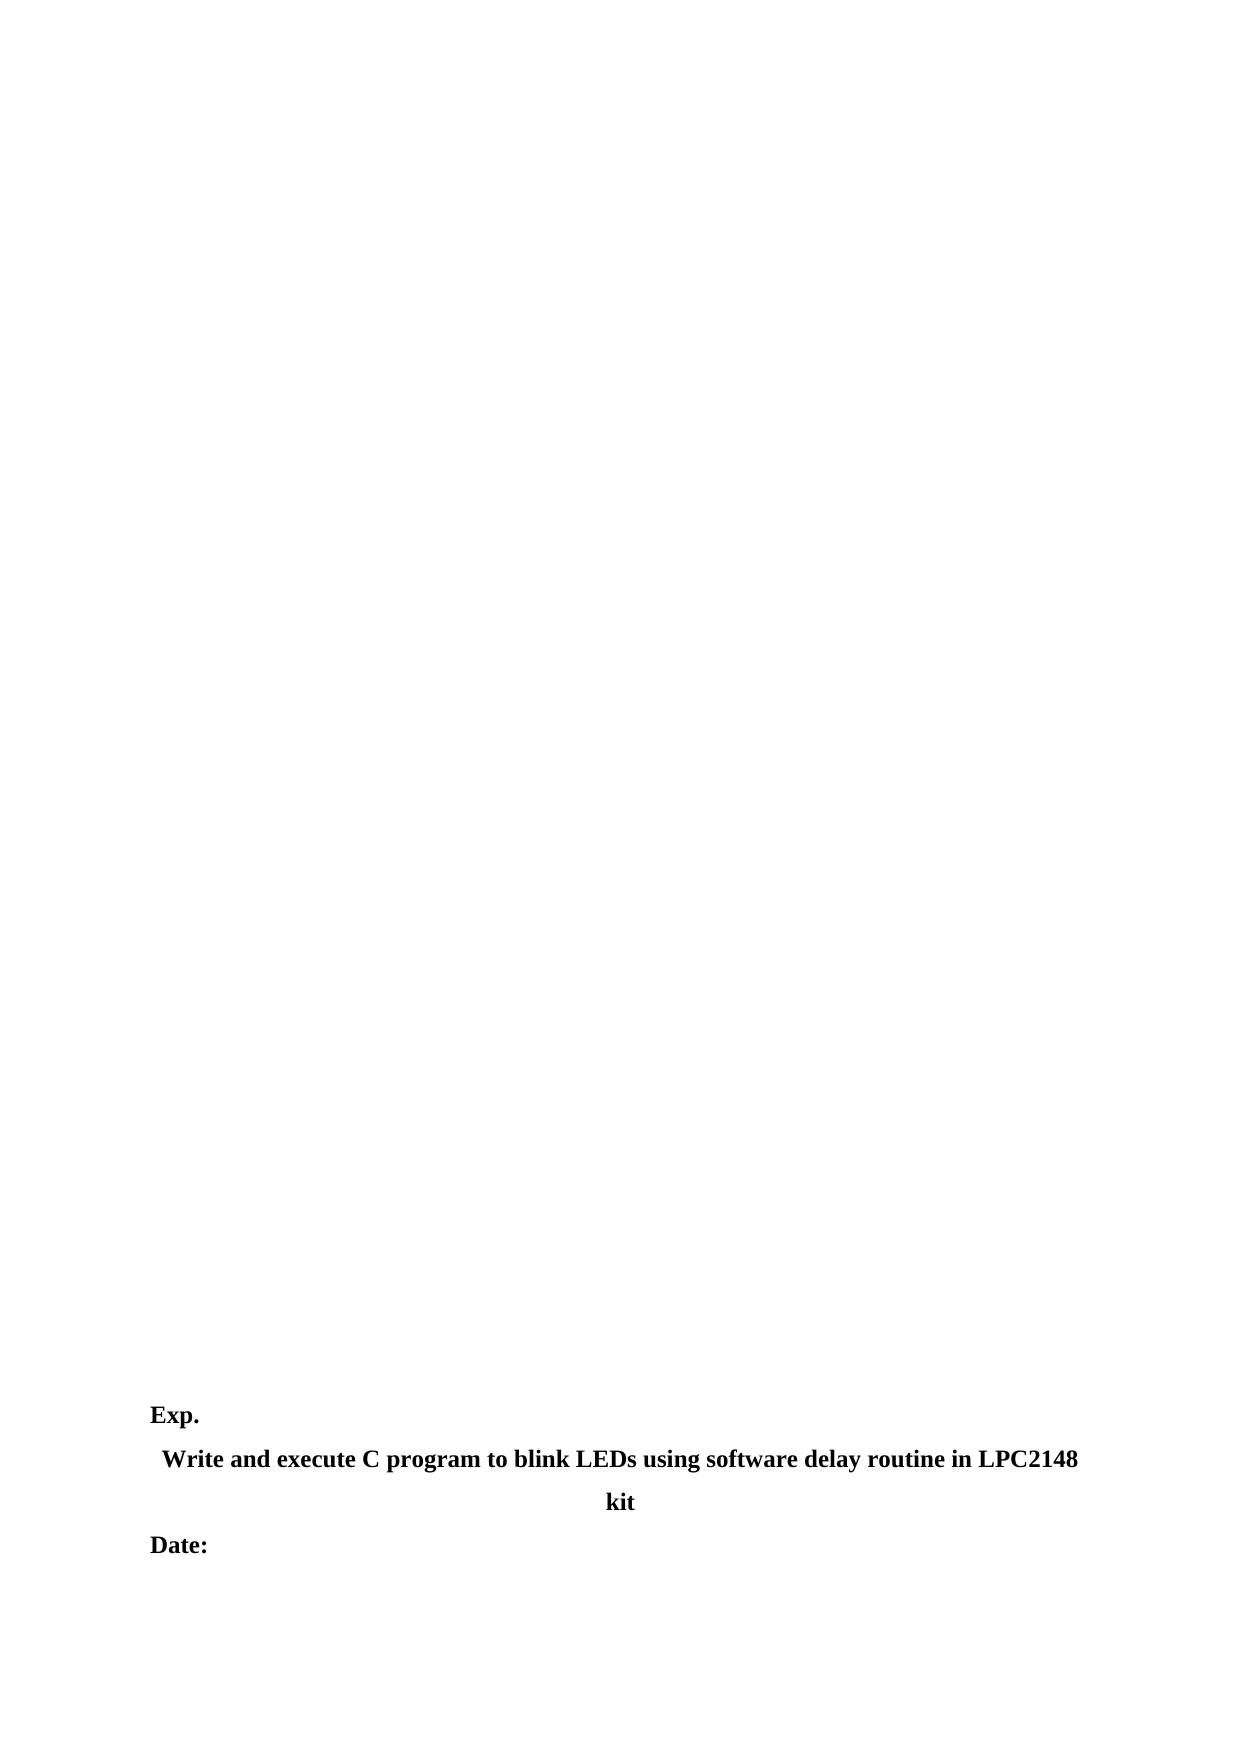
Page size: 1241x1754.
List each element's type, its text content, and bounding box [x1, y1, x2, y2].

text Write and execute C program to blink LEDs using software delay routine in LPC2148 kit [150, 1444, 1090, 1516]
text Exp. [150, 1401, 1090, 1429]
text Date: [150, 1530, 1090, 1559]
